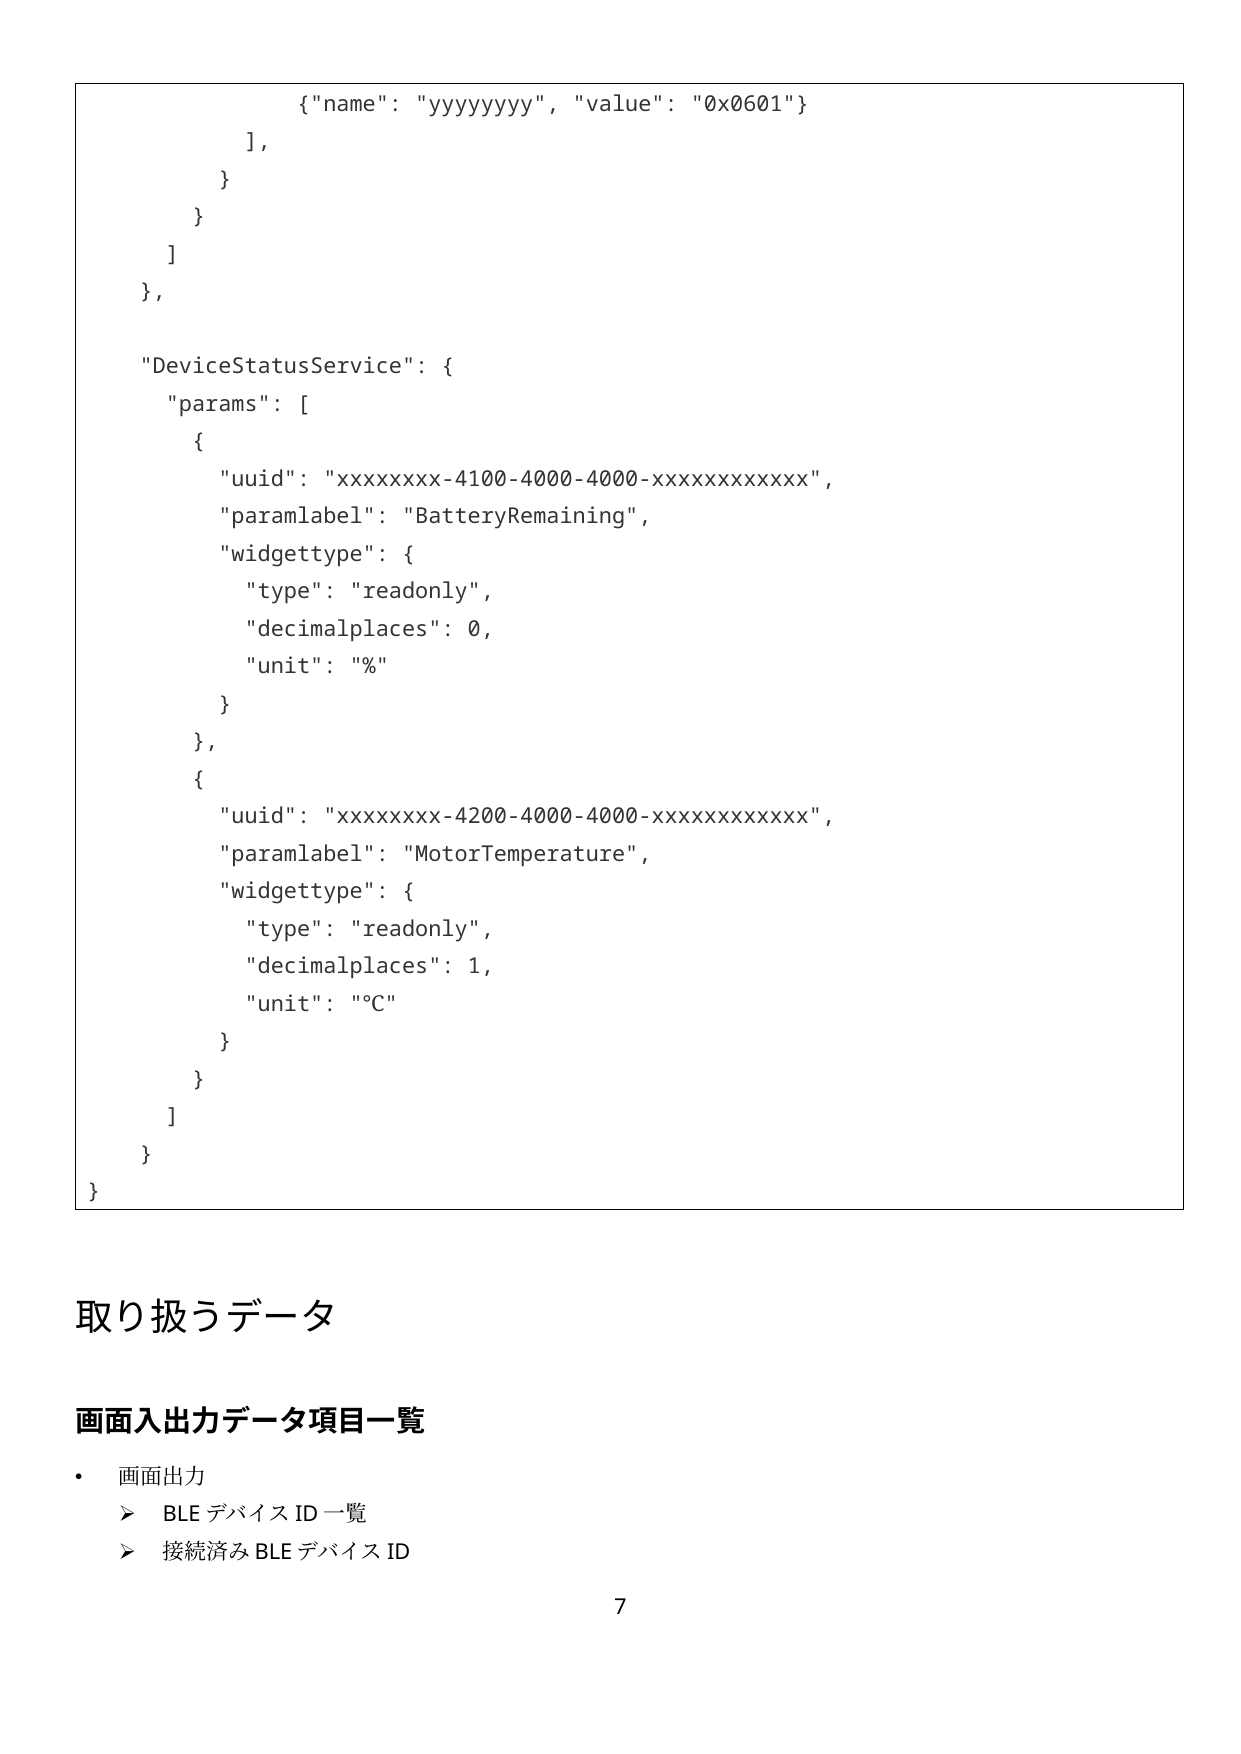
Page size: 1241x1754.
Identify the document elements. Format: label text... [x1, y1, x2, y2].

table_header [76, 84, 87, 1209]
list 接続済みBLEデバイスID [119, 1531, 1165, 1568]
subtitle 取り扱うデータ [75, 1277, 1165, 1352]
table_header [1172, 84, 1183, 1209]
list BLEデバイスID一覧 [119, 1493, 1165, 1531]
subtitle 画面入出力データ項目一覧 [75, 1381, 1165, 1456]
list 画面出力 [75, 1456, 1165, 1493]
